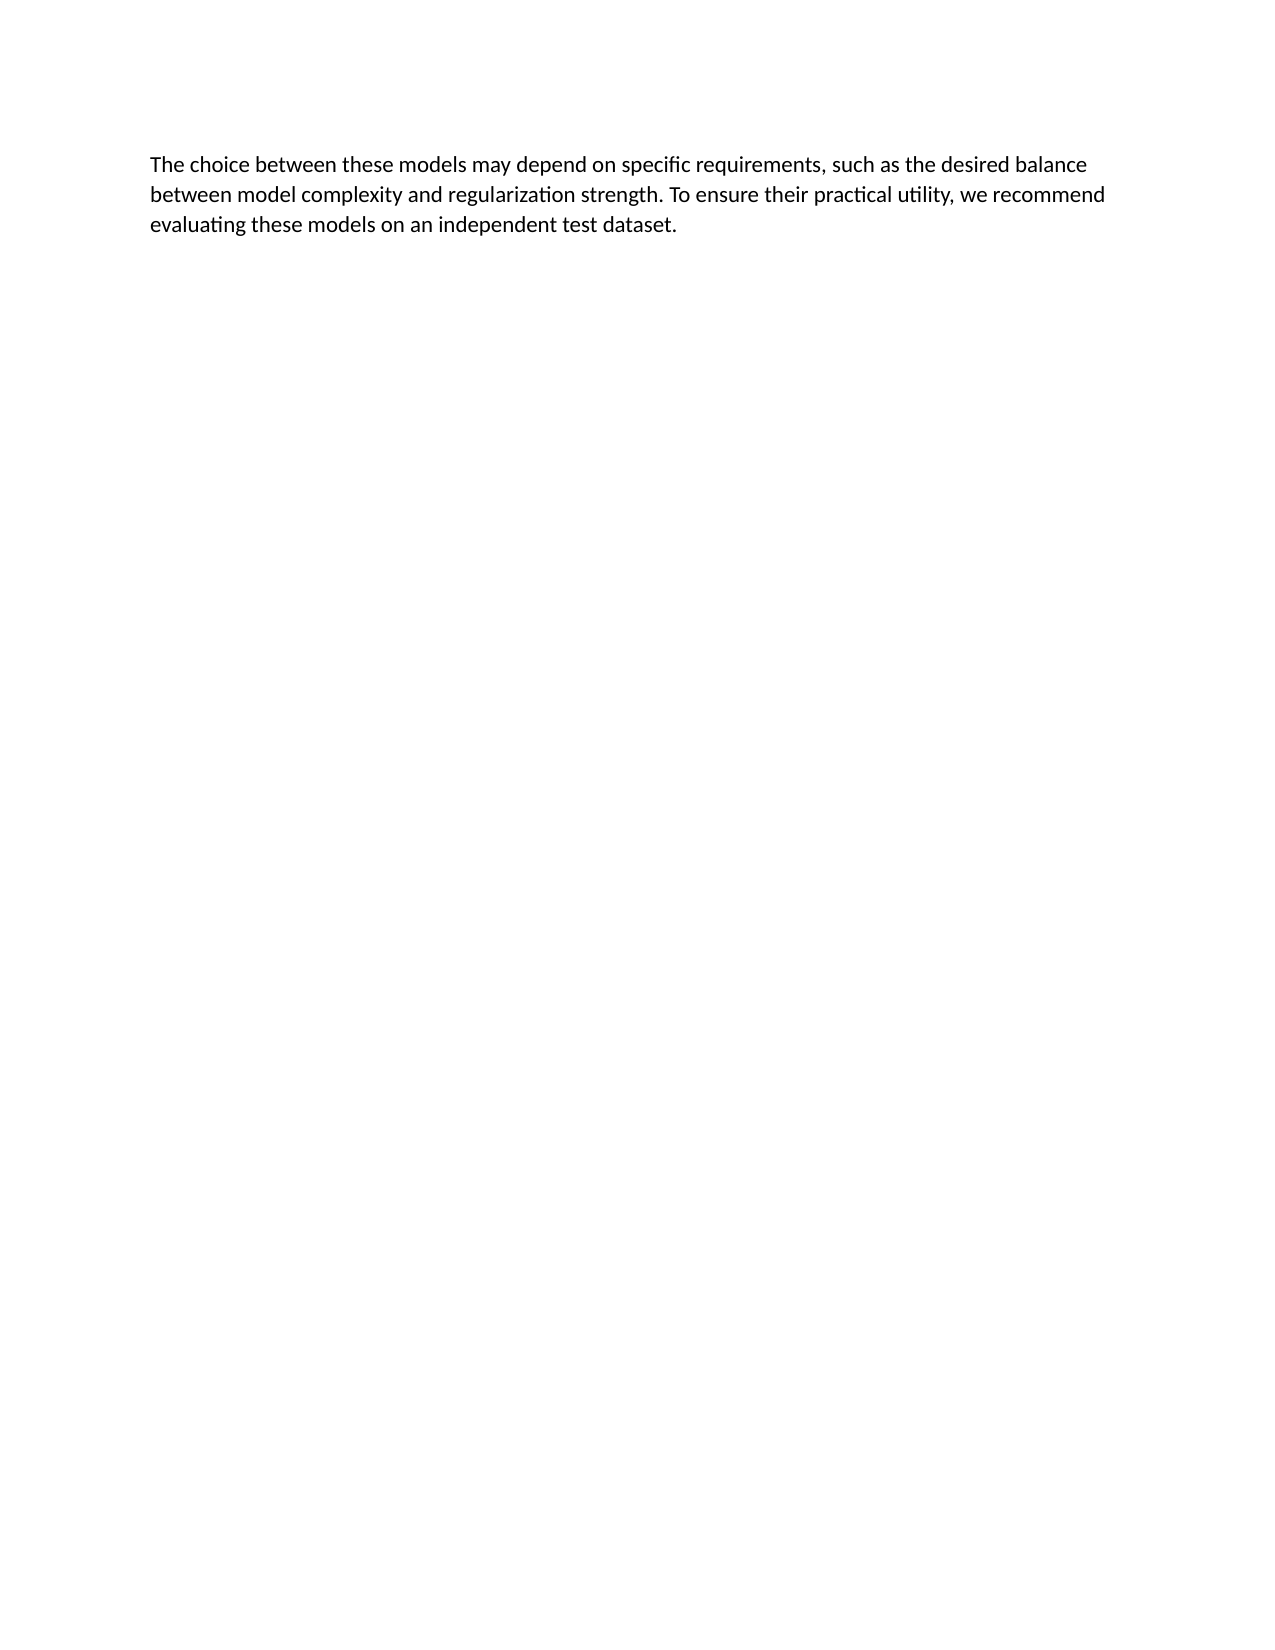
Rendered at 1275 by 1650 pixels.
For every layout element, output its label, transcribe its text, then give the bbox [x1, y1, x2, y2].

text The choice between these models may depend on specific requirements, such as the desired balance between model complexity and regularization strength. To ensure their practical utility, we recommend evaluating these models on an independent test dataset. [150, 150, 1125, 238]
